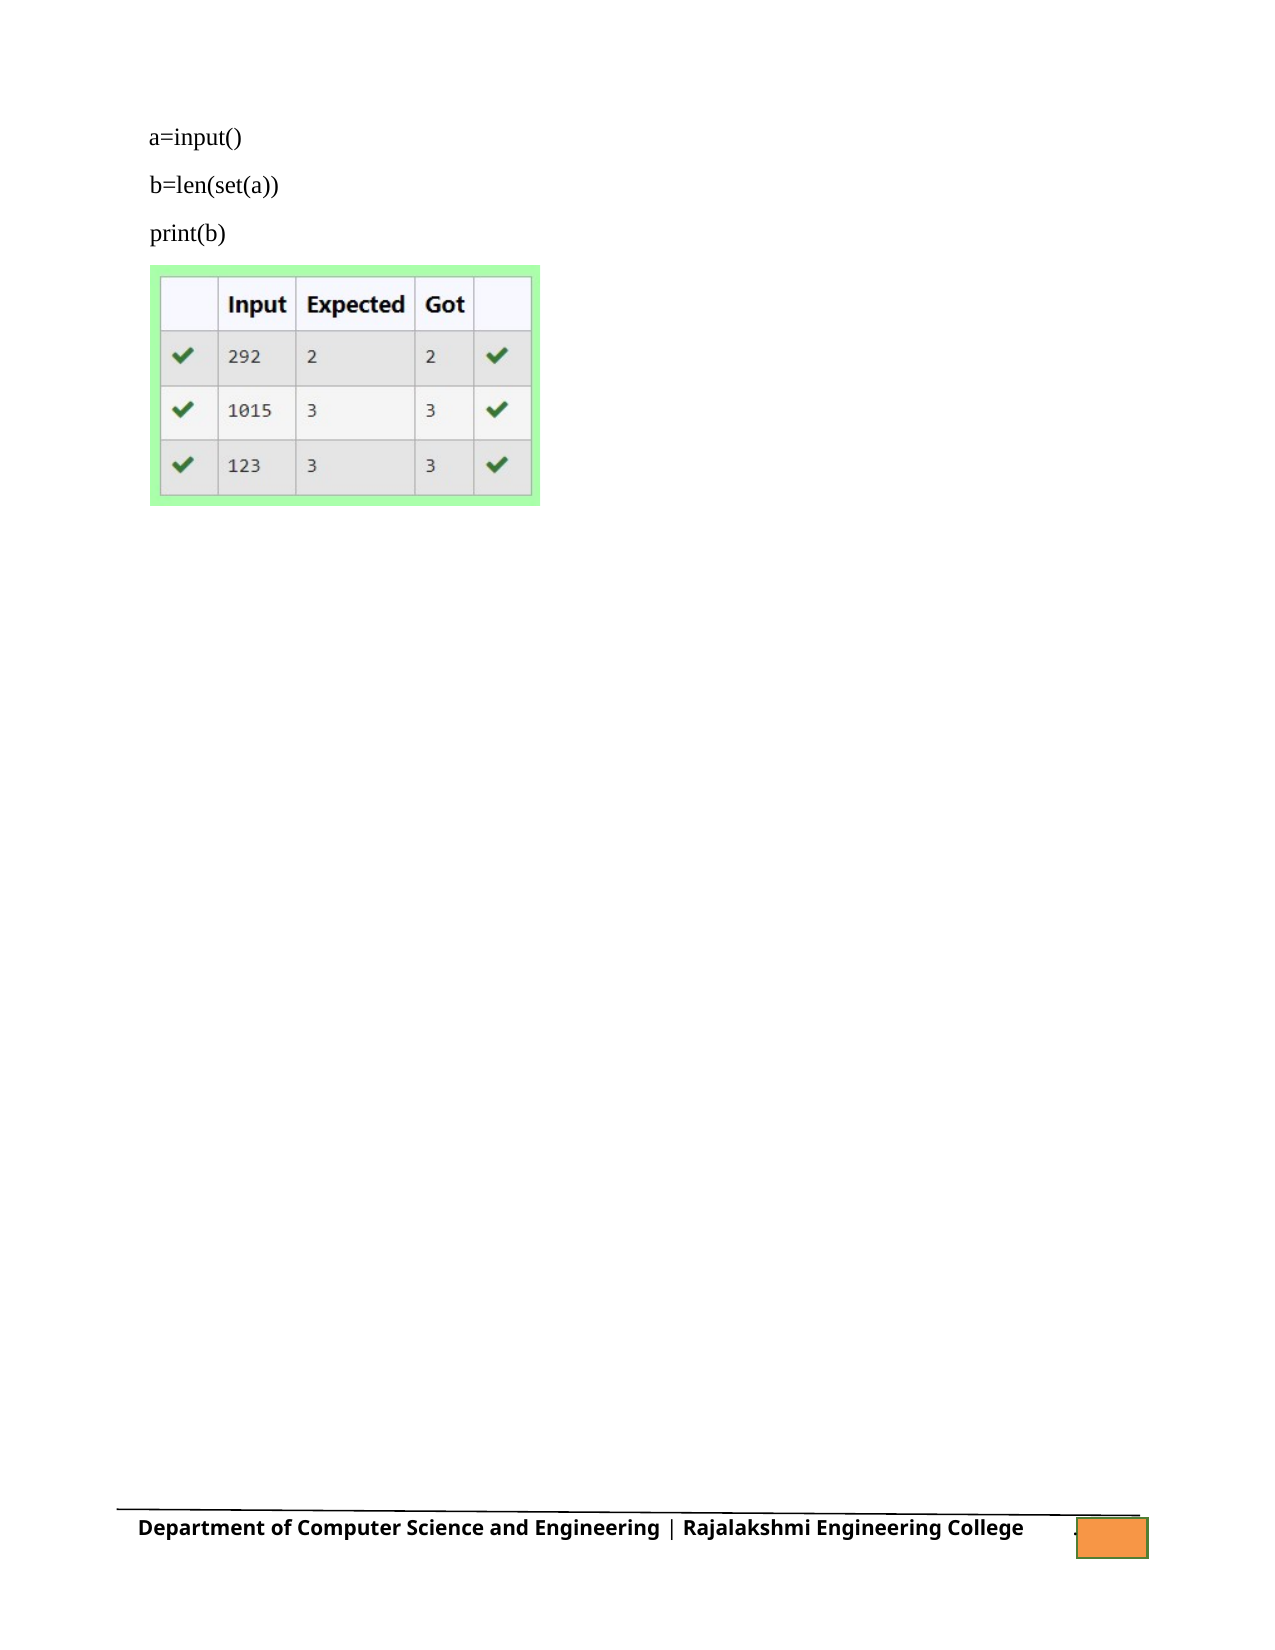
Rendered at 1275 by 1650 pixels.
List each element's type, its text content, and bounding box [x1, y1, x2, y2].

text a=input() b=len(set(a)) print(b) [148, 122, 361, 246]
picture [150, 265, 540, 506]
